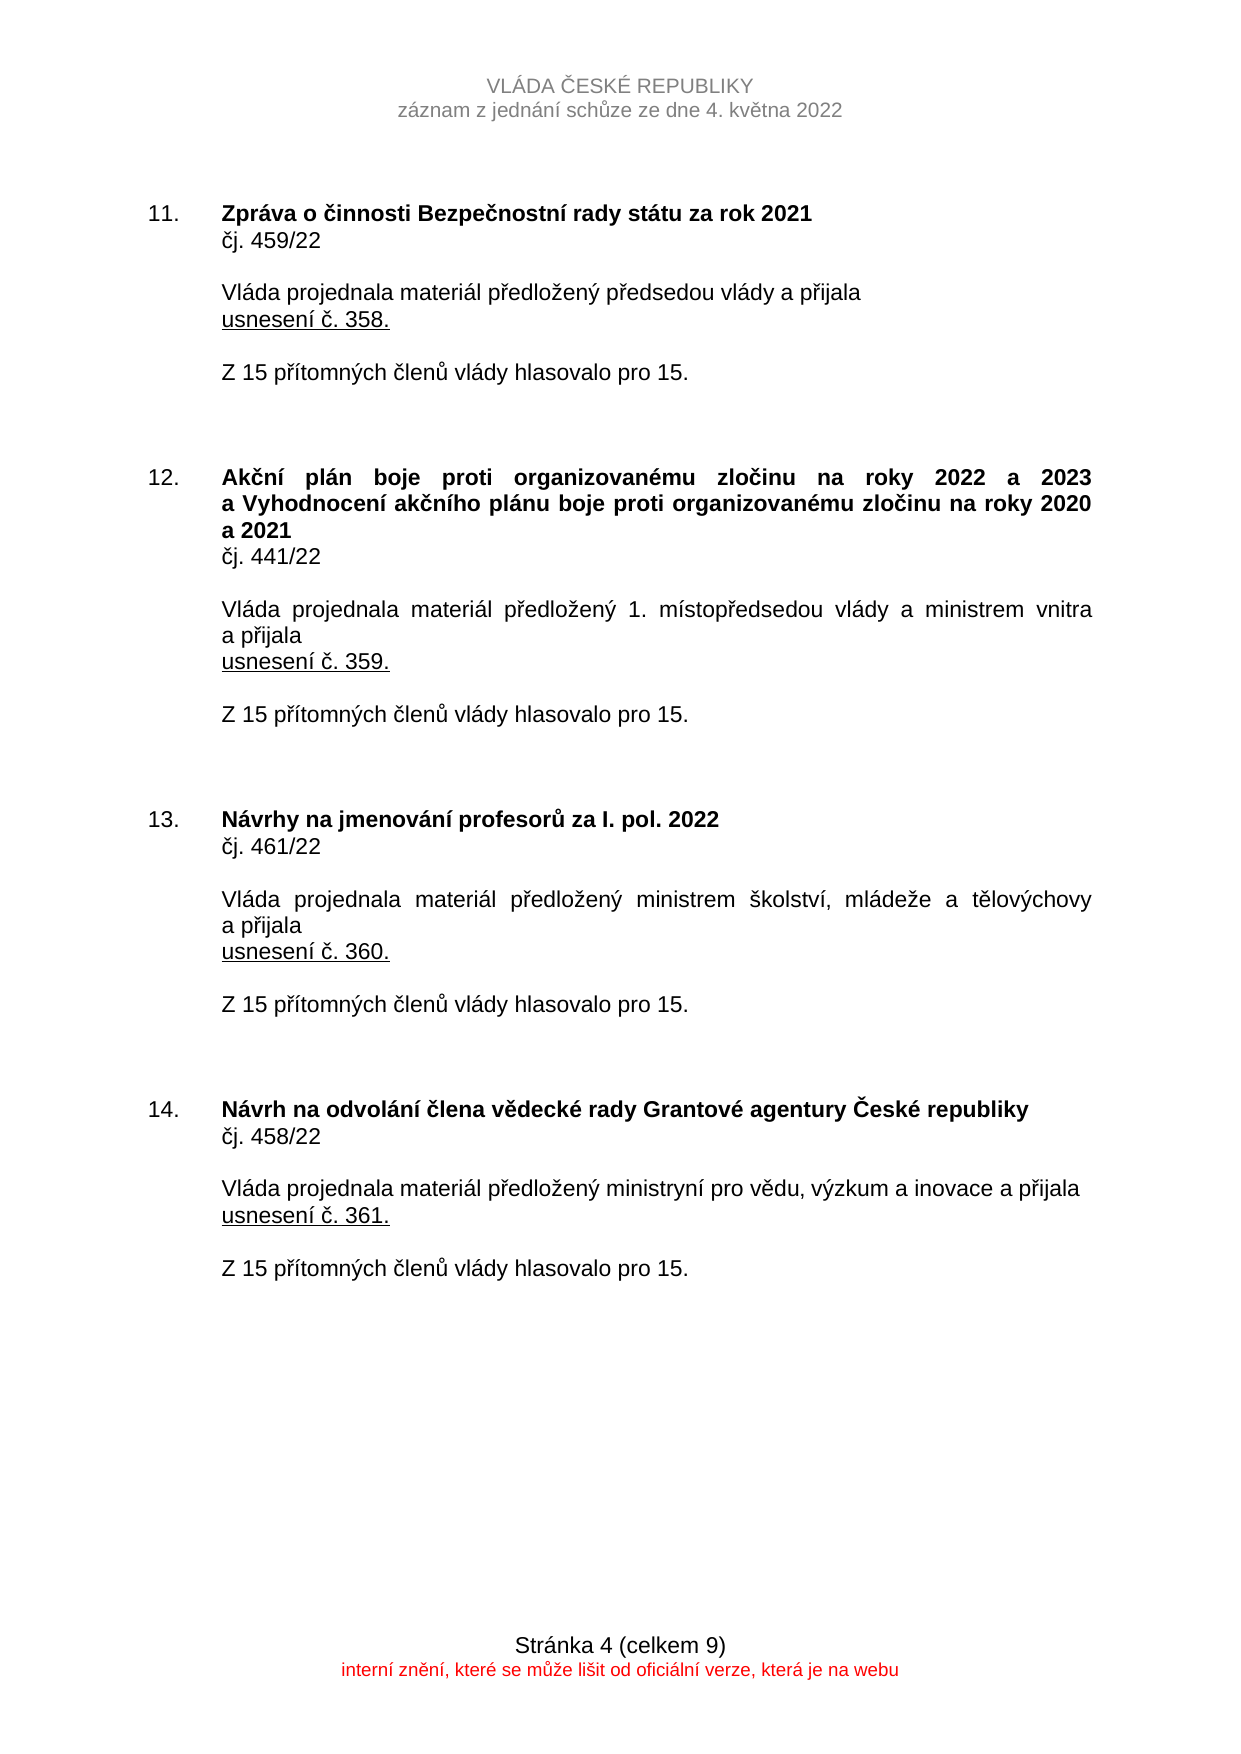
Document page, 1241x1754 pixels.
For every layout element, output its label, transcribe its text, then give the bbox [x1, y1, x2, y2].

text Z 15 přítomných členů vlády hlasovalo pro 15. [148, 1254, 1093, 1281]
text Z 15 přítomných členů vlády hlasovalo pro 15. [148, 991, 1093, 1017]
text Vláda projednala materiál předložený 1. místopředsedou vlády a ministrem vnitra a přijala [148, 596, 1093, 648]
text Z 15 přítomných členů vlády hlasovalo pro 15. [148, 701, 1093, 727]
text čj. 461/22 [148, 833, 1093, 859]
text Vláda projednala materiál předložený ministryní pro vědu‚ výzkum a inovace a přijala [148, 1175, 1093, 1202]
text 12. Akční plán boje proti organizovanému zločinu na roky 2022 a 2023 a Vyhodnocení akčního plánu boje proti organizovanému zločinu na roky 2020 a 2021 [148, 464, 1093, 543]
text 11. Zpráva o činnosti Bezpečnostní rady státu za rok 2021 [148, 200, 1093, 227]
text 14. Návrh na odvolání člena vědecké rady Grantové agentury České republiky [148, 1096, 1093, 1123]
text Vláda projednala materiál předložený ministrem školství‚ mládeže a tělovýchovy a přijala [148, 886, 1093, 938]
text usnesení č. 361. [148, 1202, 1093, 1228]
text usnesení č. 360. [148, 938, 1093, 964]
text čj. 441/22 [148, 543, 1093, 569]
text Z 15 přítomných členů vlády hlasovalo pro 15. [148, 358, 1093, 385]
text usnesení č. 359. [148, 648, 1093, 675]
text usnesení č. 358. [148, 306, 1093, 332]
text 13. Návrhy na jmenování profesorů za I. pol. 2022 [148, 806, 1093, 833]
text Vláda projednala materiál předložený předsedou vlády a přijala [148, 279, 1093, 306]
text čj. 459/22 [148, 227, 1093, 253]
text čj. 458/22 [148, 1123, 1093, 1149]
